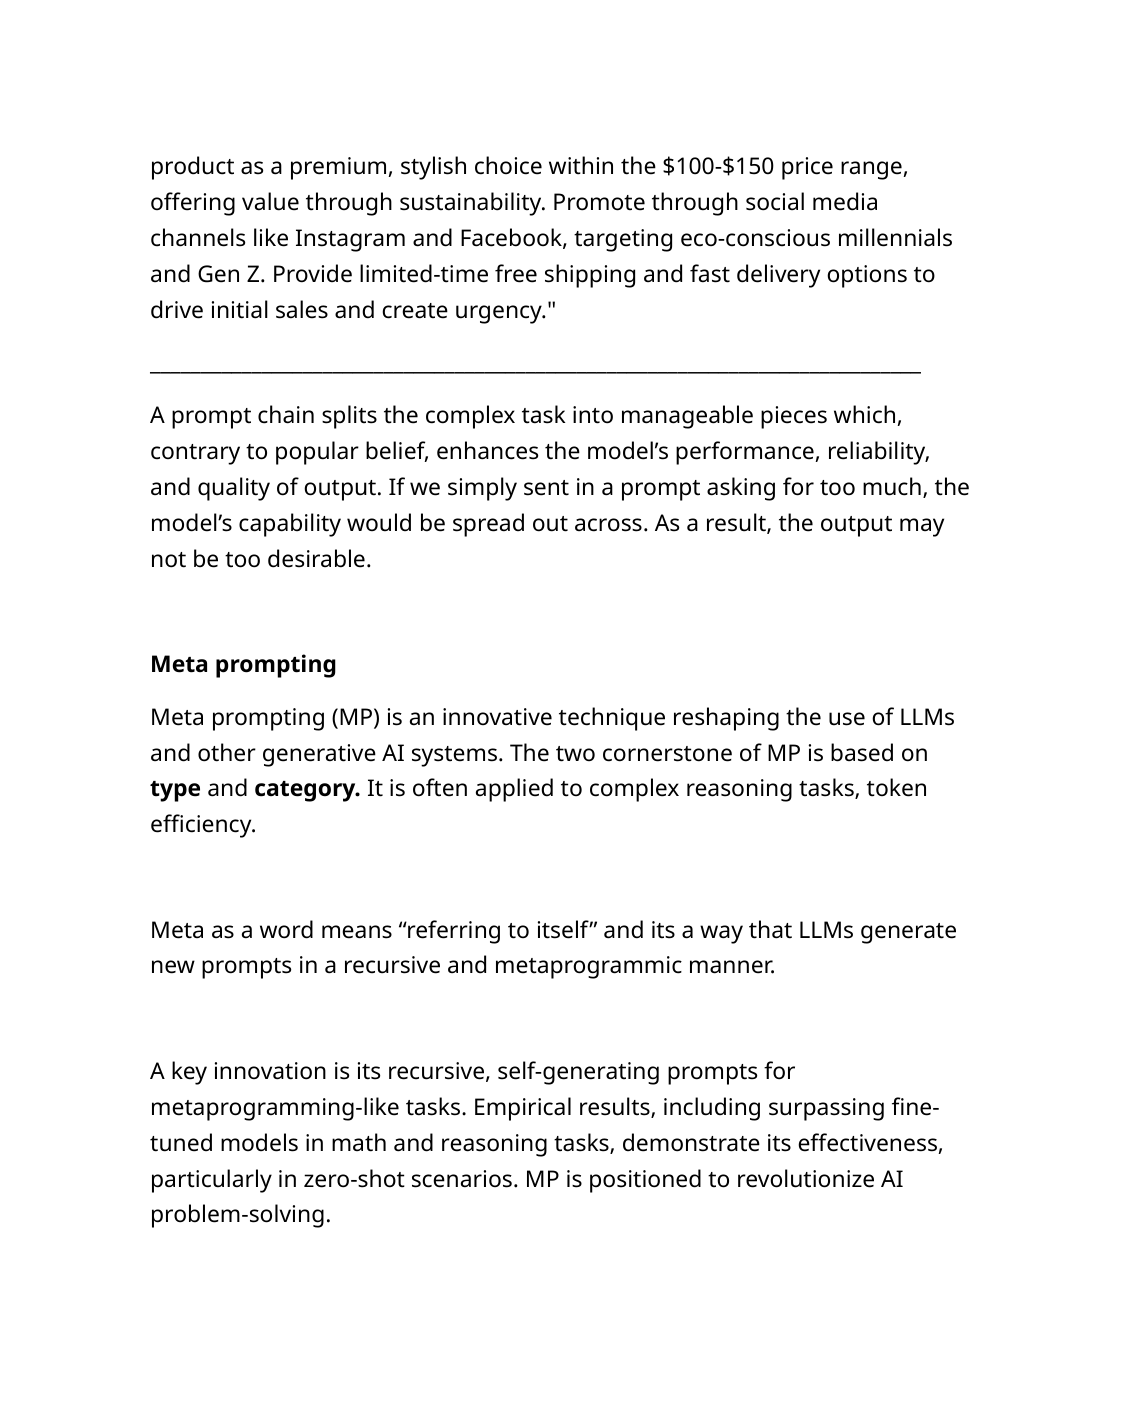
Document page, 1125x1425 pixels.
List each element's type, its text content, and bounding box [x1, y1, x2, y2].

text Meta as a word means “referring to itself” and its a way that LLMs generate new prompts in a recursive and metaprogrammic manner. [150, 913, 975, 981]
text Meta prompting [150, 648, 975, 679]
text A key innovation is its recursive, self-generating prompts for metaprogramming-like tasks. Empirical results, including surpassing fine-tuned models in math and reasoning tasks, demonstrate its effectiveness, particularly in zero-shot scenarios. MP is positioned to revolutionize AI problem-solving. [150, 1055, 975, 1230]
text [150, 150, 975, 325]
text ____________________________________________________________________________ [150, 346, 975, 378]
text Meta prompting (MP) is an innovative technique reshaping the use of LLMs and other generative AI systems. The two cornerstone of MP is based on type and category. It is often applied to complex reasoning tasks, token efficiency. [150, 701, 975, 839]
text A prompt chain splits the complex task into manageable pieces which, contrary to popular belief, enhances the model’s performance, reliability, and quality of output. If we simply sent in a prompt asking for too much, the model’s capability would be spread out across. As a result, the output may not be too desirable. [150, 399, 975, 574]
